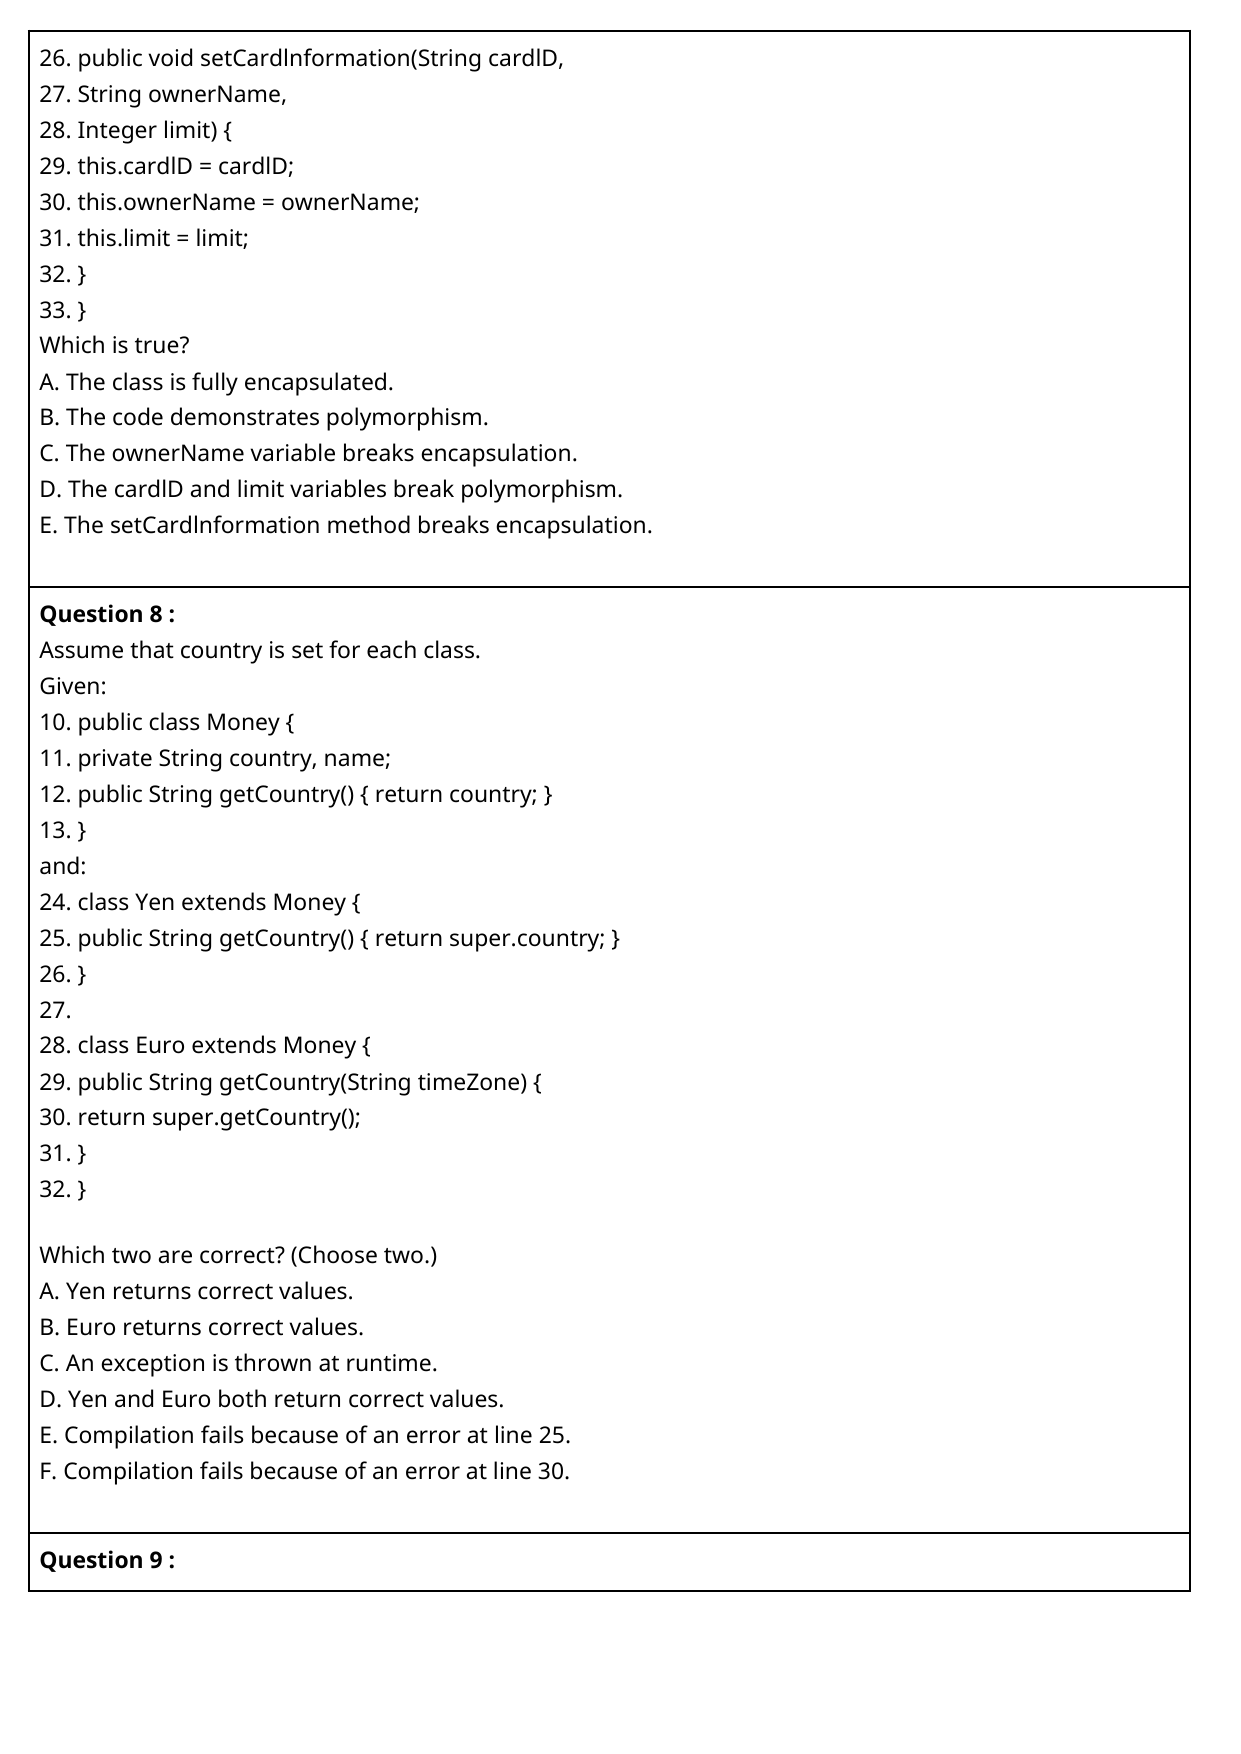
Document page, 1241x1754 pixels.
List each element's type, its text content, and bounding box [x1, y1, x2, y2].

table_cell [30, 1534, 1189, 1589]
table_cell Question 8 : Assume that country is set for each class. Given: 10. public class Money { 11. private String country, name; 12. public String getCountry() { return country; } 13. } and: 24. class Yen extends Money { 25. public String getCountry() { return super.country; } 26. } 27. 28. class Euro extends Money { 29. public String getCountry(String timeZone) { 30. return super.getCountry(); 31. } 32. } Which two are correct? (Choose two.) A. Yen returns correct values. B. Euro returns correct values. C. An exception is thrown at runtime. D. Yen and Euro both return correct values. E. Compilation fails because of an error at line 25. F. Compilation fails because of an error at line 30. [30, 588, 1189, 1532]
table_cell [30, 32, 1189, 586]
